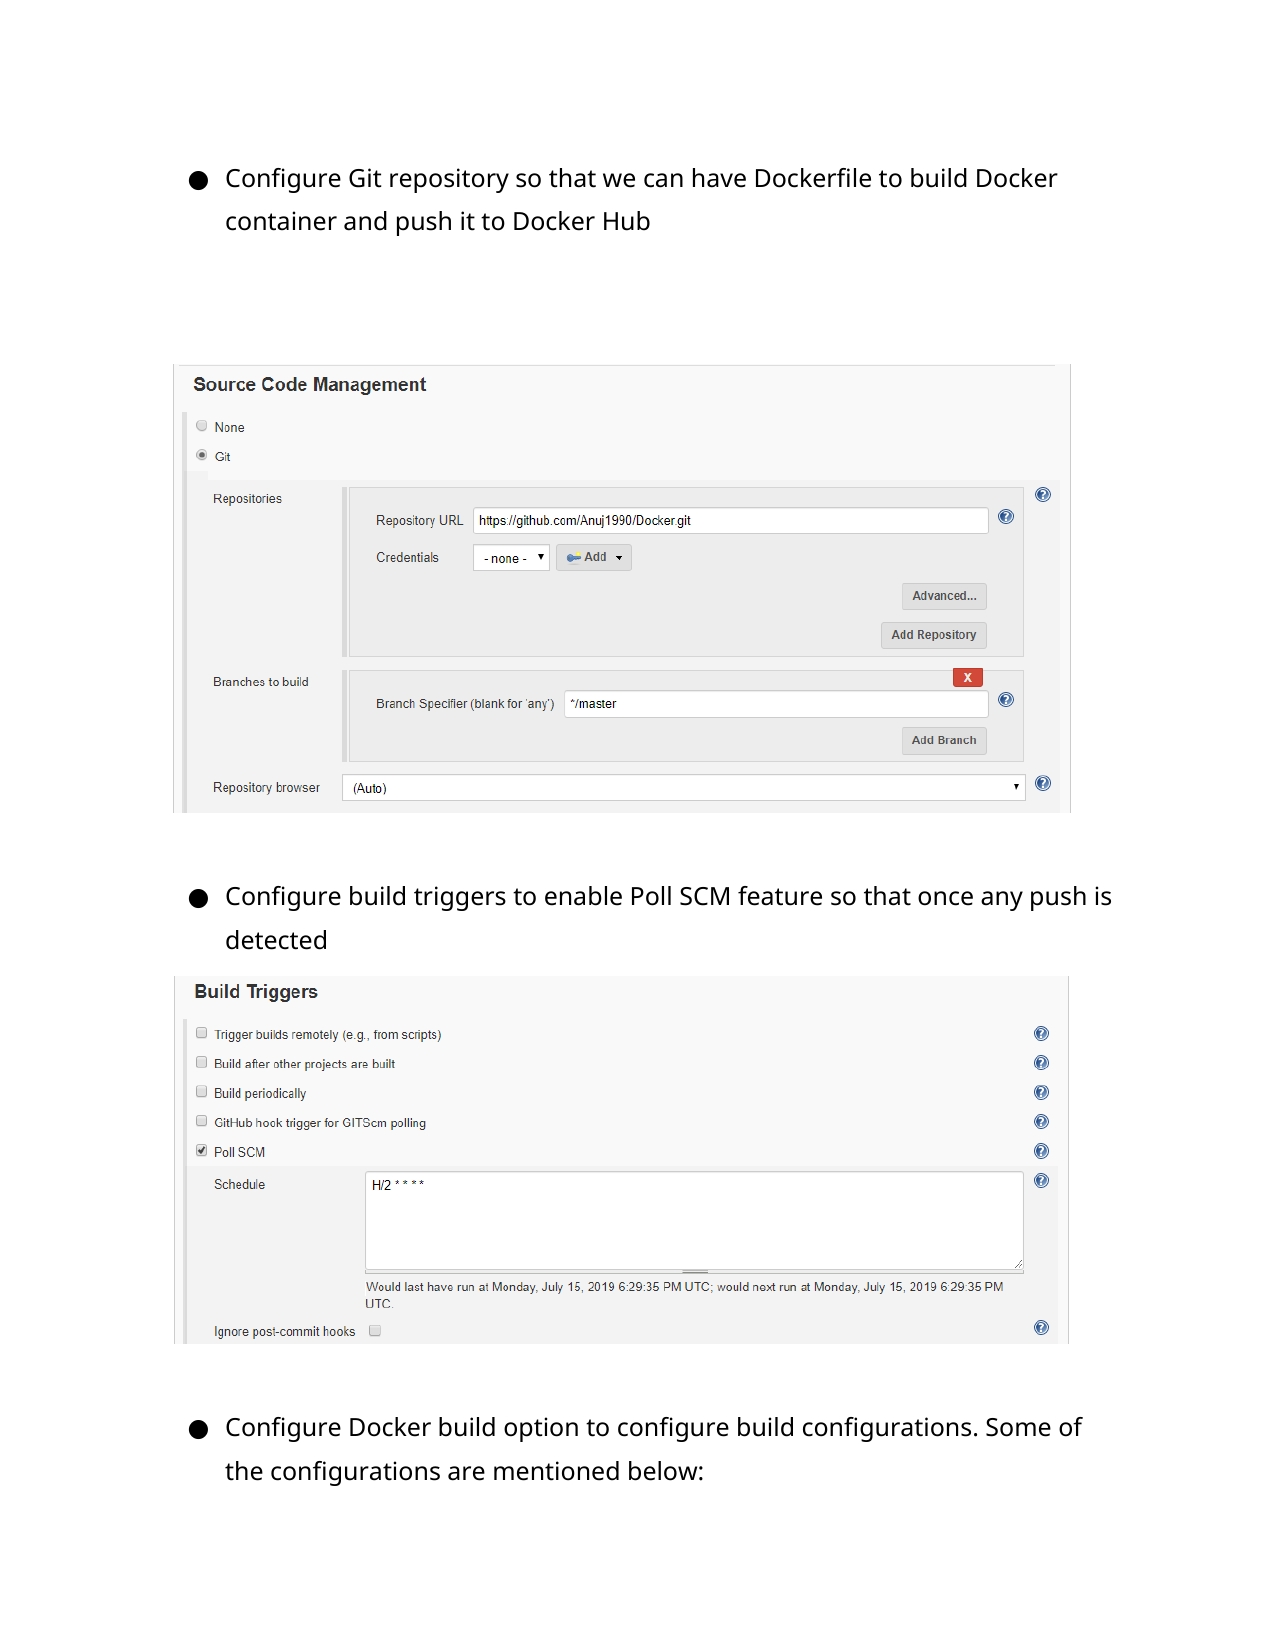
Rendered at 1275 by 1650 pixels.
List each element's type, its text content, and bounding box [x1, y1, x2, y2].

list Configure Docker build option to configure build configurations. Some of the configurations are mentioned below: [187, 1399, 1125, 1487]
list Configure Git repository so that we can have Dockerfile to build Docker container and push it to Docker Hub [187, 150, 1125, 238]
picture [150, 364, 1091, 813]
list Configure build triggers to enable Poll SCM feature so that once any push is detected [187, 868, 1125, 957]
picture [150, 976, 1091, 1344]
